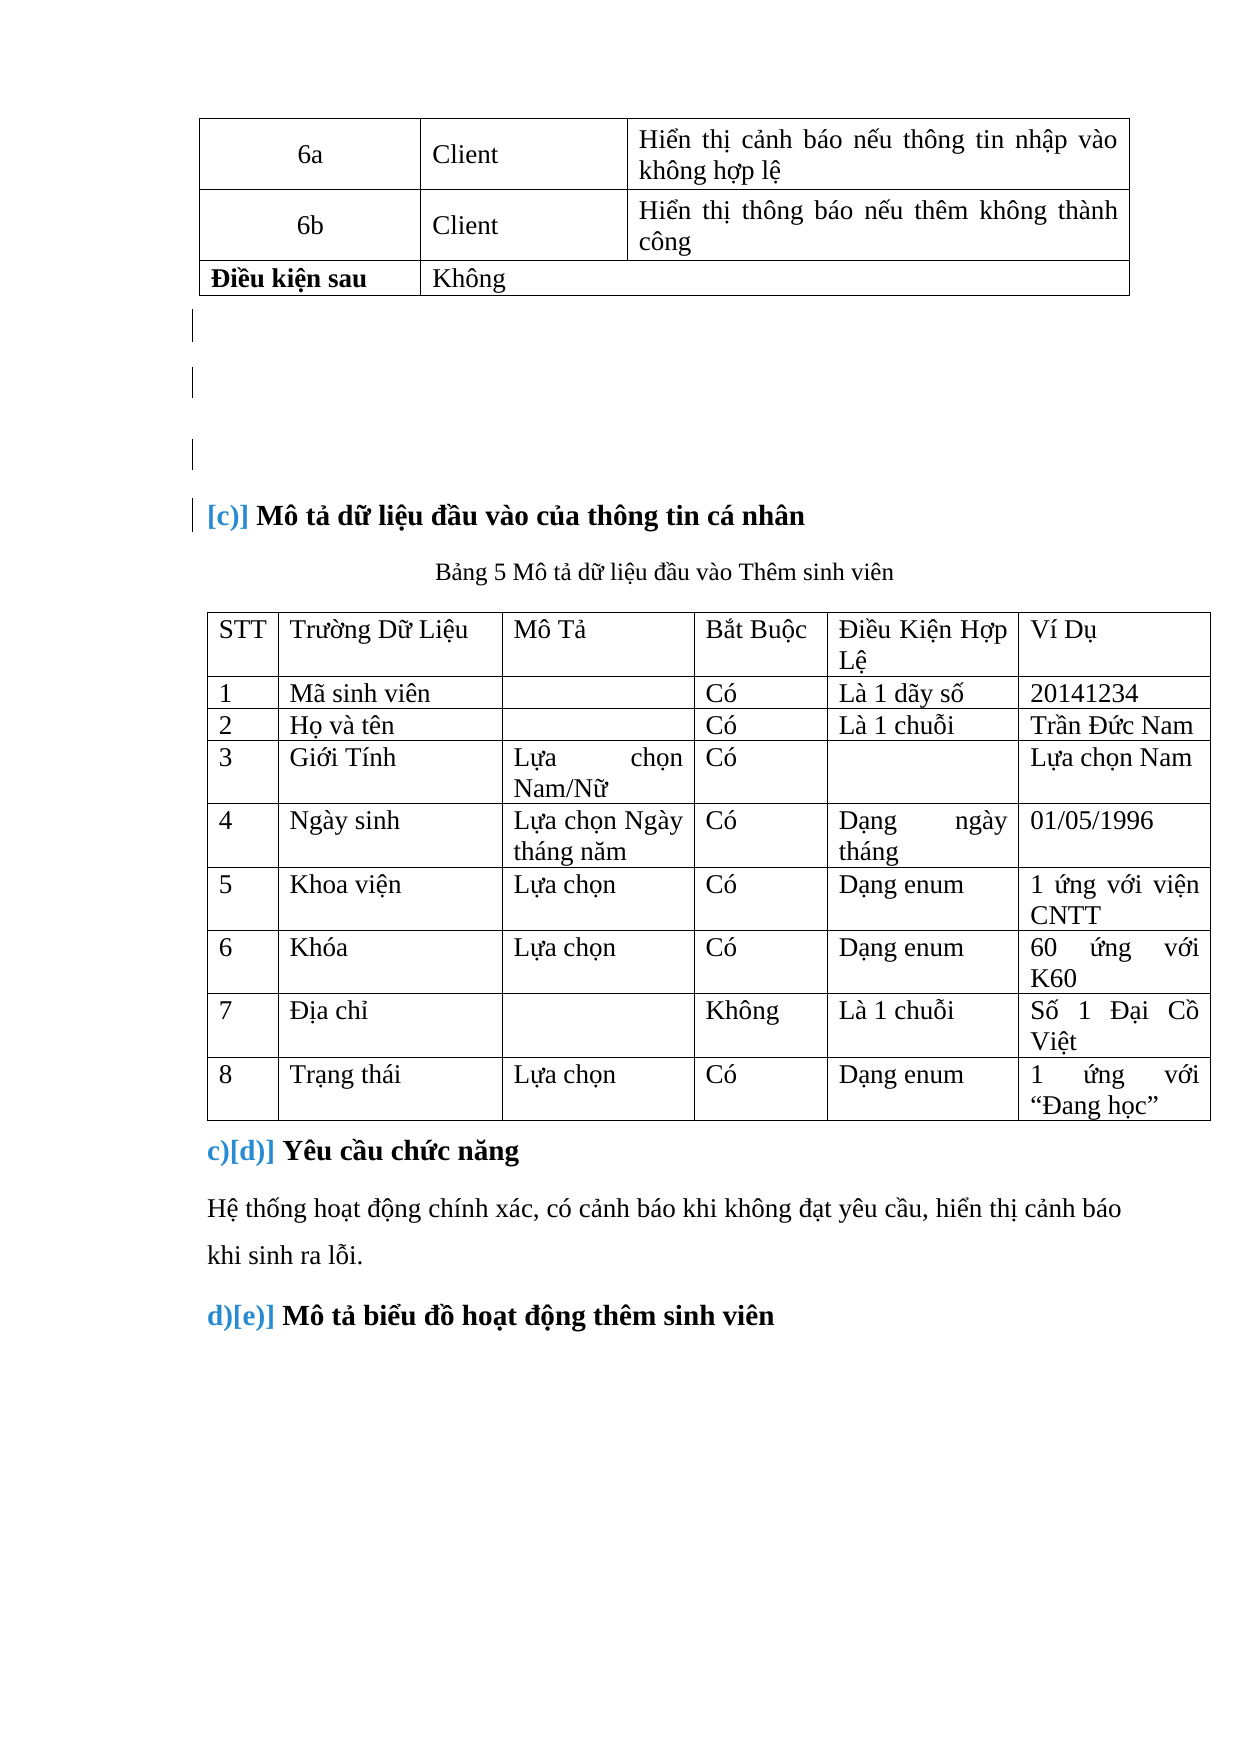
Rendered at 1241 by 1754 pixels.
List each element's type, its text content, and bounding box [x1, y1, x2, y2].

table_header Trường Dữ Liệu [279, 613, 502, 676]
table_cell Có [695, 804, 827, 867]
table_cell Có [695, 709, 827, 740]
table_cell 1 ứng với viện CNTT [1019, 868, 1210, 930]
table_cell Dạng enum [828, 868, 1018, 930]
table_cell Lựa chọn [503, 1058, 694, 1120]
table_cell Dạng enum [828, 931, 1018, 993]
table_cell [503, 709, 694, 740]
subtitle Mô tả biểu đồ hoạt động thêm sinh viên [207, 1298, 1122, 1331]
table_cell 60 ứng với K60 [1019, 931, 1210, 993]
table_cell 6b [200, 190, 420, 260]
table_cell Lựa chọn [503, 931, 694, 993]
table_cell Có [695, 931, 827, 993]
table_cell Có [695, 677, 827, 708]
table_cell Có [695, 868, 827, 930]
subtitle Mô tả dữ liệu đầu vào của thông tin cá nhân [207, 498, 1122, 532]
table_cell Không [421, 261, 1129, 295]
table_cell Mã sinh viên [279, 677, 502, 708]
subtitle Yêu cầu chức năng [207, 1133, 1122, 1167]
table_header Ví Dụ [1019, 613, 1210, 676]
table_cell Có [695, 1058, 827, 1120]
table_cell 4 [208, 804, 278, 867]
table_cell Hiển thị thông báo nếu thêm không thành công [628, 190, 1129, 260]
table_cell Điều kiện sau [200, 261, 420, 295]
table_cell 20141234 [1019, 677, 1210, 708]
table_cell Client [421, 190, 627, 260]
table_cell Họ và tên [279, 709, 502, 740]
table_cell Giới Tính [279, 741, 502, 803]
table_cell [828, 741, 1018, 803]
table_cell 1 [208, 677, 278, 708]
table_cell Lựa chọn [503, 868, 694, 930]
table_cell Có [695, 741, 827, 803]
table_cell 1 ứng với “Đang học” [1019, 1058, 1210, 1120]
table_cell 01/05/1996 [1019, 804, 1210, 867]
table_cell 2 [208, 709, 278, 740]
table_cell Client [421, 119, 627, 189]
table_cell Trần Đức Nam [1019, 709, 1210, 740]
table_cell Địa chỉ [279, 994, 502, 1057]
table_cell 6a [200, 119, 420, 189]
table_header Mô Tả [503, 613, 694, 676]
table_cell 6 [208, 931, 278, 993]
table_cell Lựa chọn Nam/Nữ [503, 741, 694, 803]
table_cell Là 1 chuỗi [828, 709, 1018, 740]
table_header Điều Kiện Hợp Lệ [828, 613, 1018, 676]
table_cell Lựa chọn Nam [1019, 741, 1210, 803]
table_cell Không [695, 994, 827, 1057]
table_cell Hiển thị cảnh báo nếu thông tin nhập vào không hợp lệ [628, 119, 1129, 189]
table_cell Là 1 dãy số [828, 677, 1018, 708]
table_cell Khóa [279, 931, 502, 993]
text Bảng 5 Mô tả dữ liệu đầu vào Thêm sinh viên [207, 557, 1122, 585]
table_cell Là 1 chuỗi [828, 994, 1018, 1057]
table_header STT [208, 613, 278, 676]
table_cell Trạng thái [279, 1058, 502, 1120]
table_cell 7 [208, 994, 278, 1057]
table_header Bắt Buộc [695, 613, 827, 676]
table_cell [503, 994, 694, 1057]
table_cell Ngày sinh [279, 804, 502, 867]
table_cell 5 [208, 868, 278, 930]
table_cell Khoa viện [279, 868, 502, 930]
table_cell Lựa chọn Ngày tháng năm [503, 804, 694, 867]
table_cell 8 [208, 1058, 278, 1120]
table_cell Dạng ngày tháng [828, 804, 1018, 867]
text Hệ thống hoạt động chính xác, có cảnh báo khi không đạt yêu cầu, hiển thị cảnh báo khi sinh ra lỗi. [207, 1192, 1122, 1270]
table_cell [503, 677, 694, 708]
table_cell Số 1 Đại Cồ Việt [1019, 994, 1210, 1057]
table_cell 3 [208, 741, 278, 803]
table_cell Dạng enum [828, 1058, 1018, 1120]
